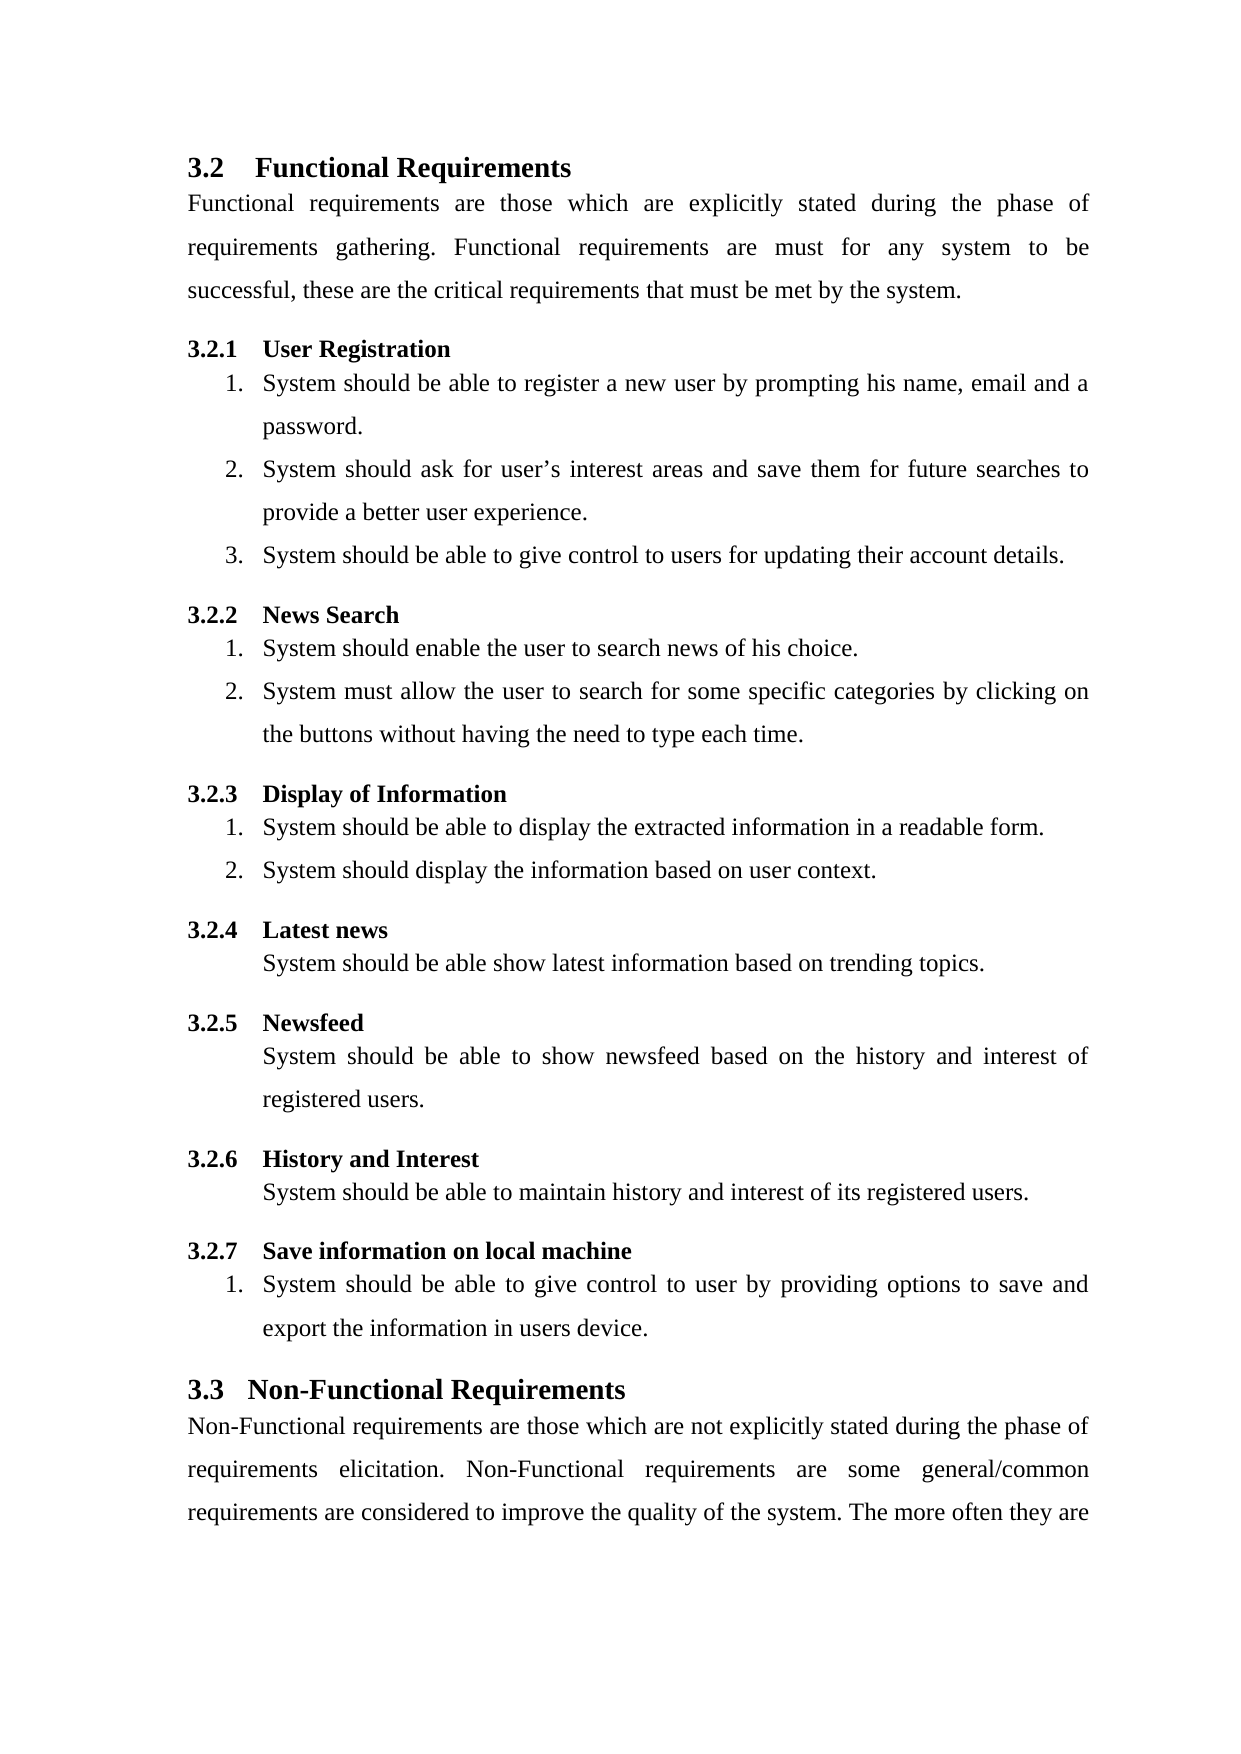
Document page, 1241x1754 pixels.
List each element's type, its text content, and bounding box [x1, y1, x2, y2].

subtitle Display of Information [187, 779, 1090, 808]
subtitle Newsfeed [187, 1008, 1090, 1036]
list System should enable the user to search news of his choice. [225, 633, 1090, 662]
list System should ask for user’s interest areas and save them for future searches to provide a better user experience. [225, 454, 1090, 526]
subtitle News Search [187, 600, 1090, 629]
text Functional requirements are those which are explicitly stated during the phase of requirements gathering. Functional requirements are must for any system to be successful, these are the critical requirements that must be met by the system. [187, 188, 1090, 303]
subtitle Save information on local machine [187, 1236, 1090, 1265]
list System should be able to give control to user by providing options to save and export the information in users device. [225, 1269, 1090, 1341]
list System should be able to show newsfeed based on the history and interest of registered users. [262, 1041, 1090, 1113]
subtitle Latest news [187, 915, 1090, 944]
list System should be able to register a new user by prompting his name, email and a password. [225, 368, 1090, 439]
list System must allow the user to search for some specific categories by clicking on the buttons without having the need to type each time. [225, 676, 1090, 748]
list System should display the information based on user context. [225, 855, 1090, 884]
subtitle User Registration [187, 334, 1090, 363]
subtitle Functional Requirements [187, 150, 1090, 183]
list System should be able to maintain history and interest of its registered users. [262, 1177, 1090, 1205]
list System should be able show latest information based on trending topics. [262, 948, 1090, 977]
subtitle Non-Functional Requirements [187, 1372, 1090, 1406]
list System should be able to display the extracted information in a readable form. [225, 812, 1090, 841]
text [187, 1411, 1090, 1526]
list System should be able to give control to users for updating their account details. [225, 540, 1090, 569]
subtitle History and Interest [187, 1144, 1090, 1172]
